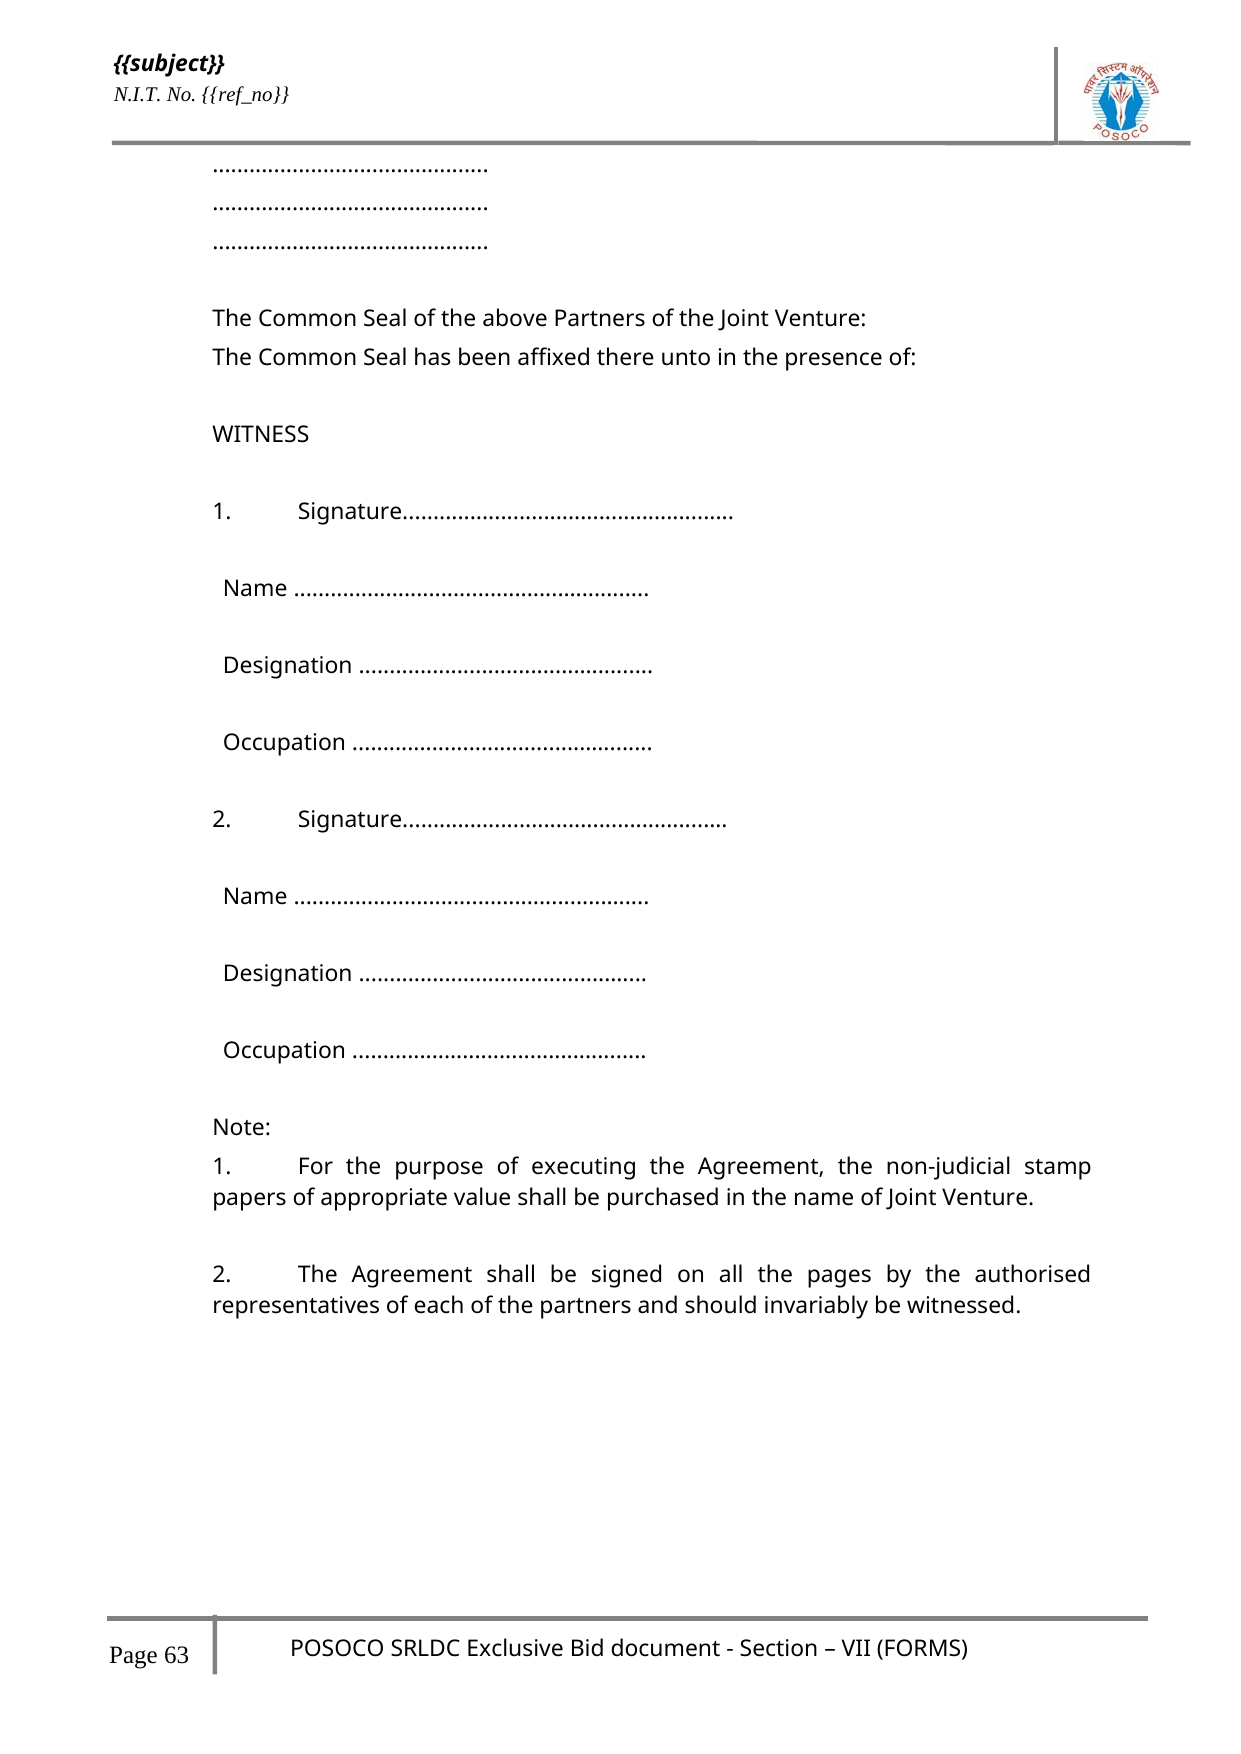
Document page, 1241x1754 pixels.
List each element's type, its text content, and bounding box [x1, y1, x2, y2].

text Occupation ...............….............................. [212, 1034, 1092, 1065]
text Designation ...................................….......... [212, 649, 1092, 680]
text Name ............................................…........... [212, 572, 1092, 603]
text Designation ........................................….... [212, 957, 1092, 988]
text ............................................. [212, 186, 1092, 217]
text 2. Signature.................................................…. [212, 803, 1092, 834]
text WITNESS [212, 417, 1092, 449]
text ............................................. [212, 225, 1092, 256]
text 1. For the purpose of executing the Agreement, the non-judicial stamp papers of appropriate value shall be purchased in the name of Joint Venture. [212, 1150, 1092, 1212]
text 1. Signature...................................................... [212, 494, 1092, 526]
text Note: [212, 1111, 1092, 1142]
text ............................................. [212, 148, 1092, 179]
text Name ..................................................…..... [212, 880, 1092, 911]
text The Common Seal has been affixed there unto in the presence of: [212, 340, 1092, 372]
text The Common Seal of the above Partners of the Joint Venture: [212, 302, 1092, 333]
text 2. The Agreement shall be signed on all the pages by the authorised representatives of each of the partners and should invariably be witnessed. [212, 1258, 1092, 1321]
text Occupation ......................................…........ [212, 726, 1092, 757]
picture [1083, 62, 1159, 141]
